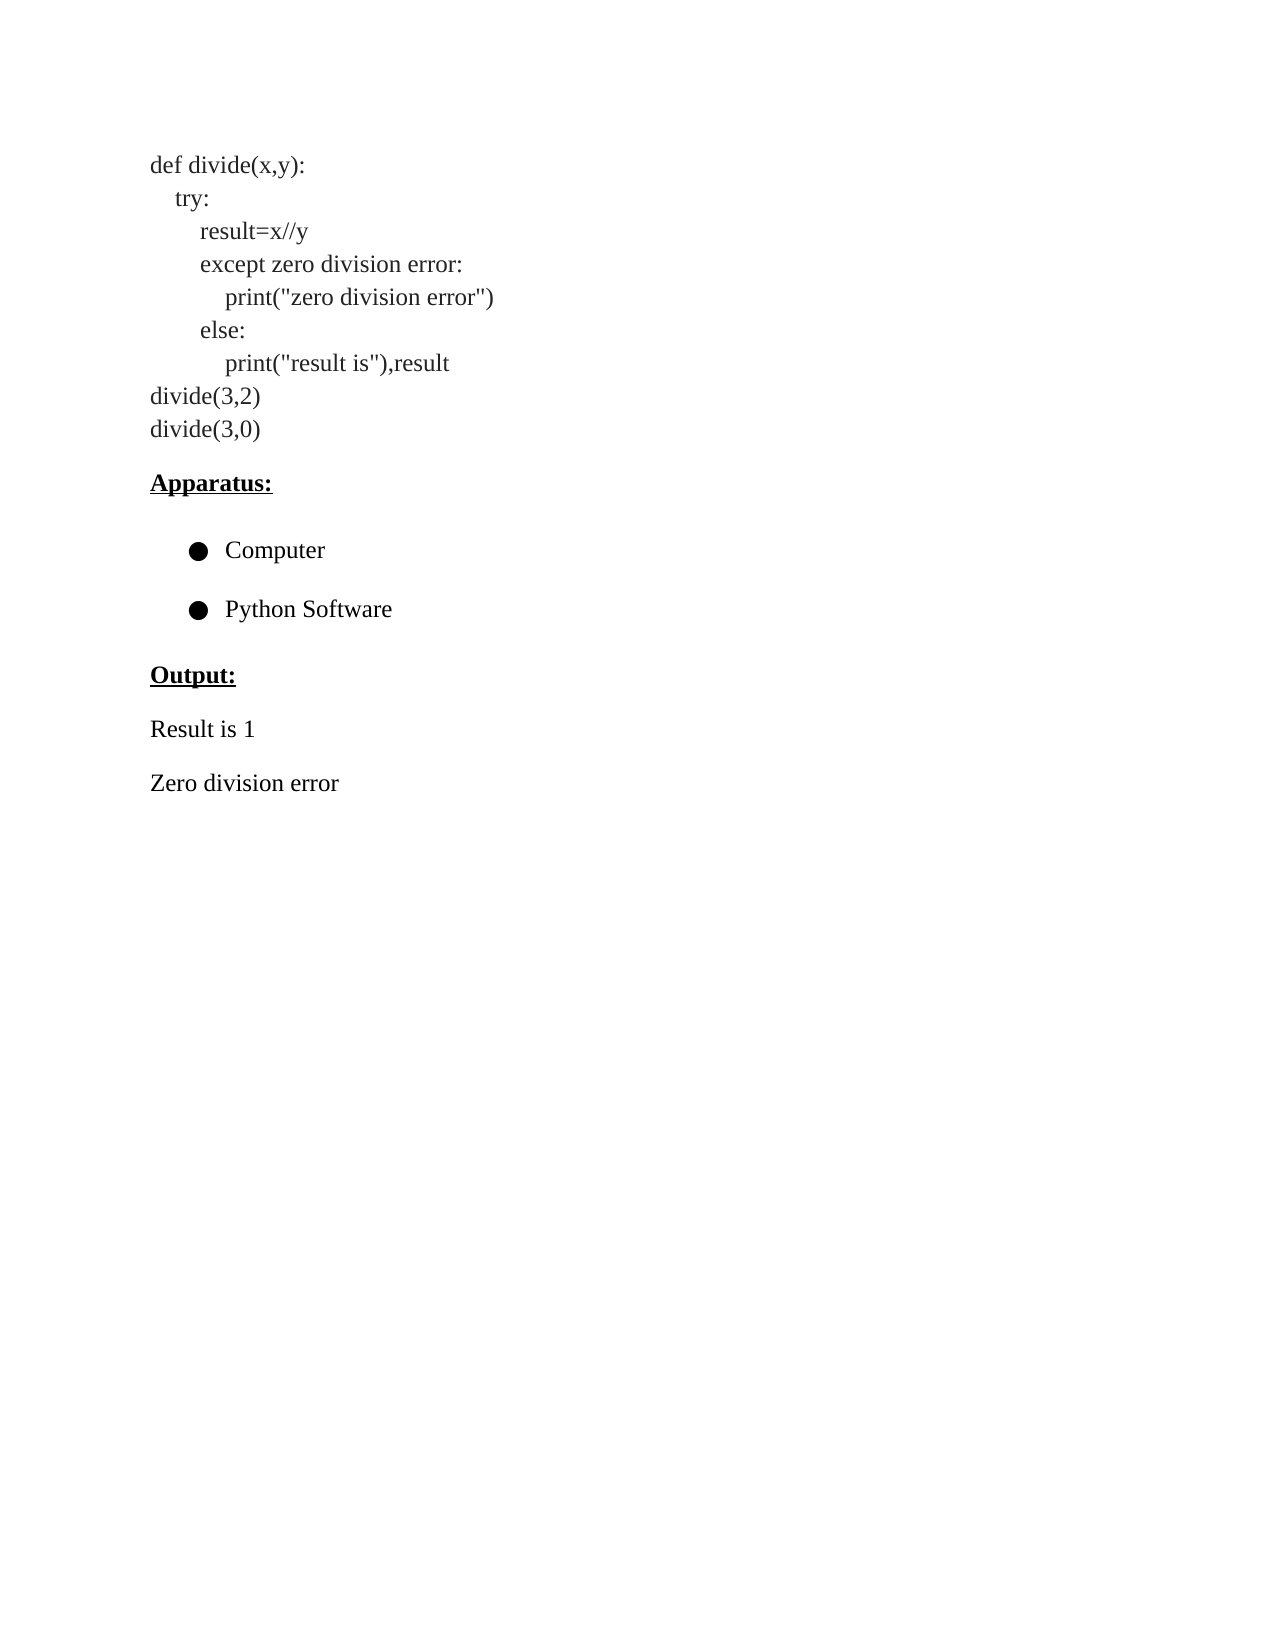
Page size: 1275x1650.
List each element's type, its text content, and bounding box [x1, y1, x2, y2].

text def divide(x,y): try: result=x//y except zero division error: print("zero division error") else: print("result is"),result divide(3,2) divide(3,0) [150, 150, 1125, 443]
list Python Software [187, 581, 1125, 632]
text Apparatus: [150, 468, 1125, 497]
text Result is 1 [150, 714, 1125, 743]
text Zero division error [150, 768, 1125, 797]
text Output: [150, 660, 1125, 689]
list Computer [187, 522, 1125, 573]
